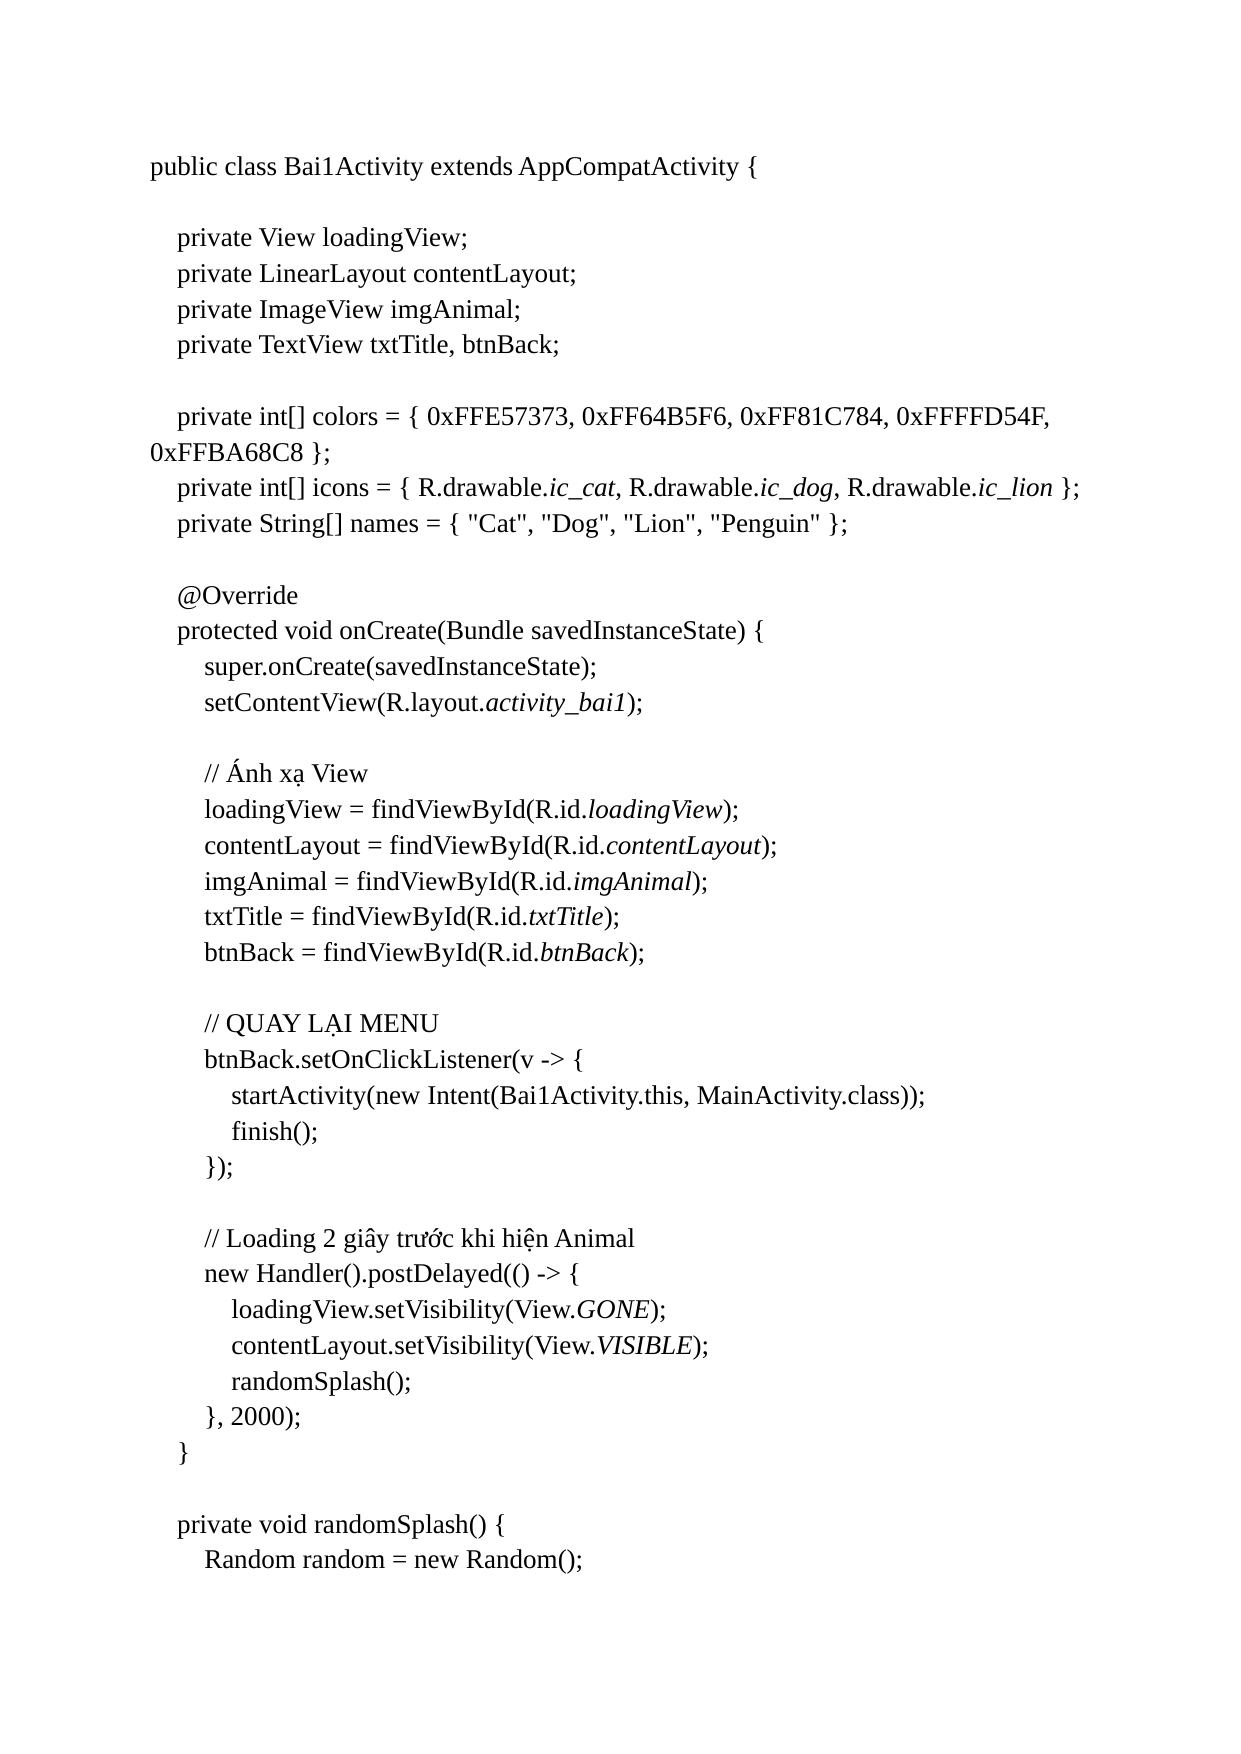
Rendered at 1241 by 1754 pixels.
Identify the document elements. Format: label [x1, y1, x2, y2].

text [150, 150, 1090, 1574]
